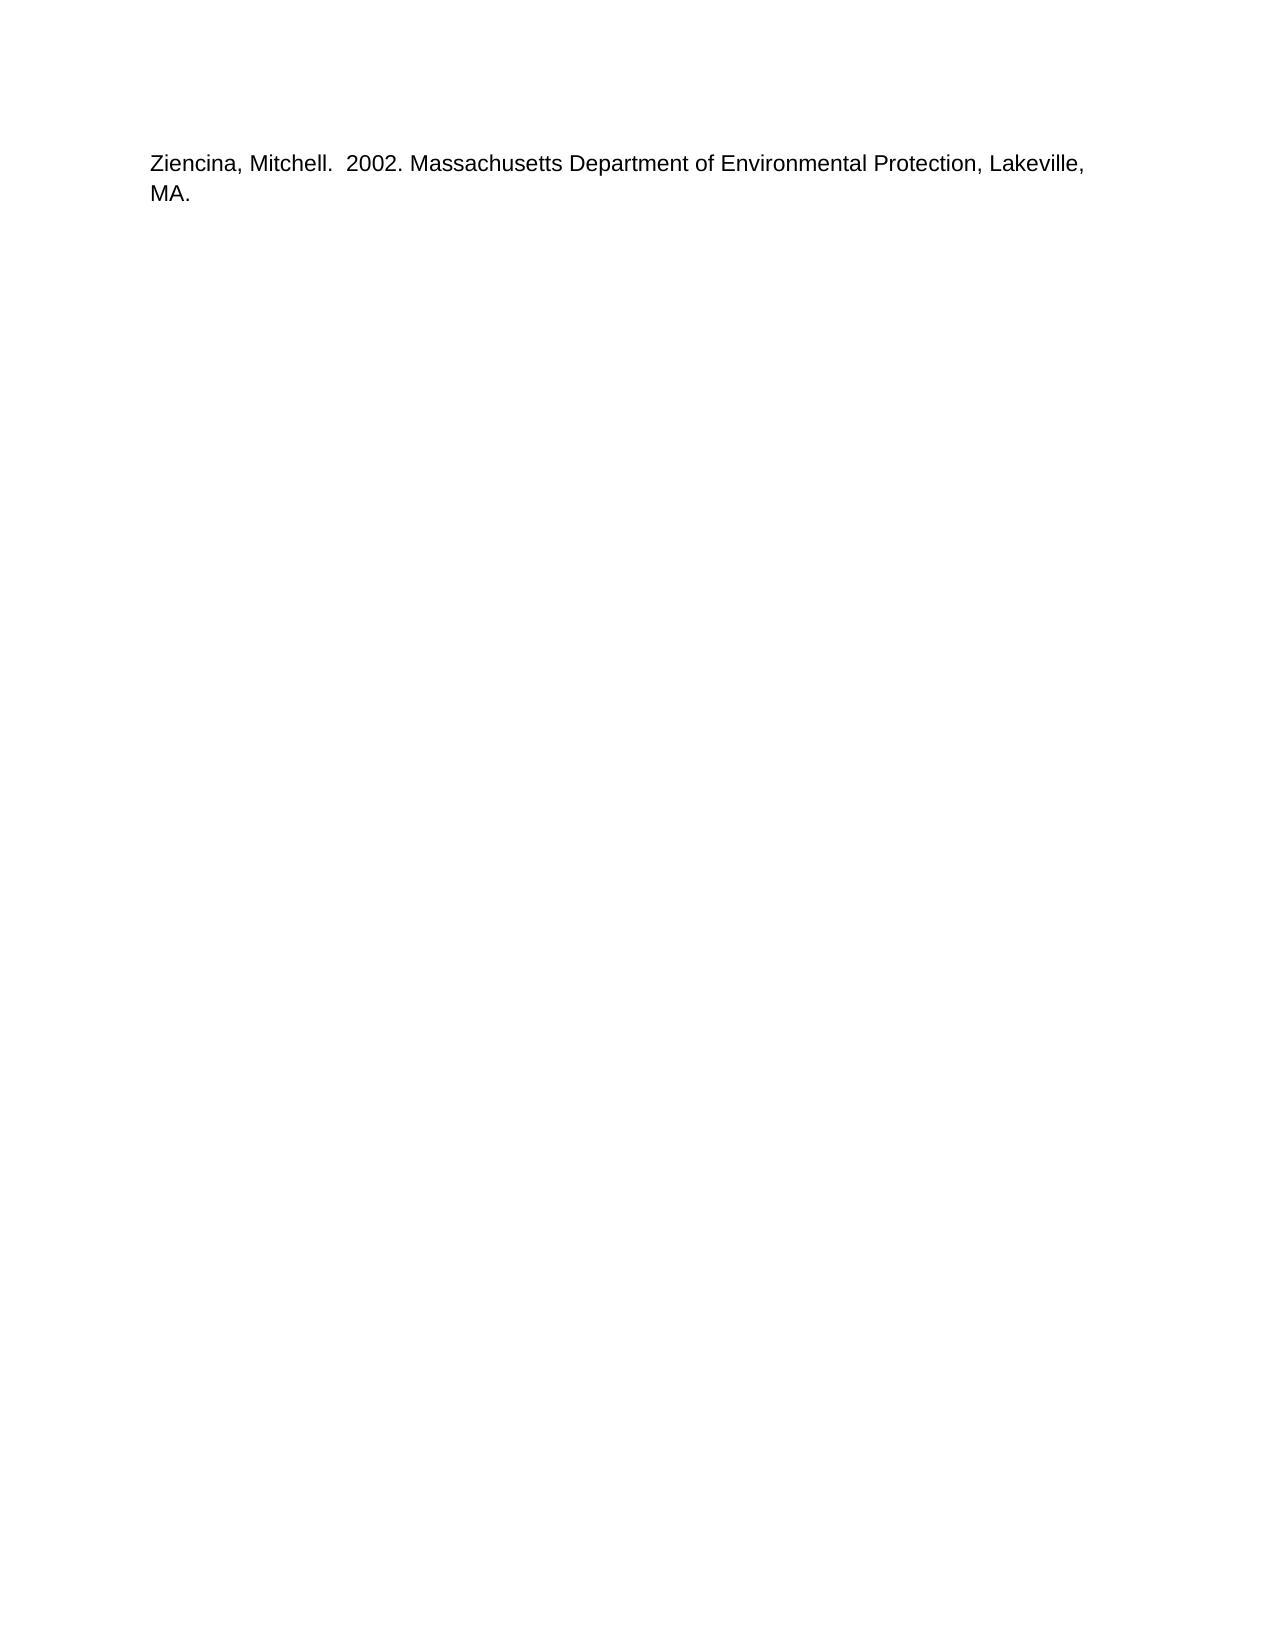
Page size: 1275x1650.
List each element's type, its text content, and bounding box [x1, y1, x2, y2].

text Ziencina, Mitchell. 2002. Massachusetts Department of Environmental Protection, Lakeville, MA. [150, 150, 1125, 207]
